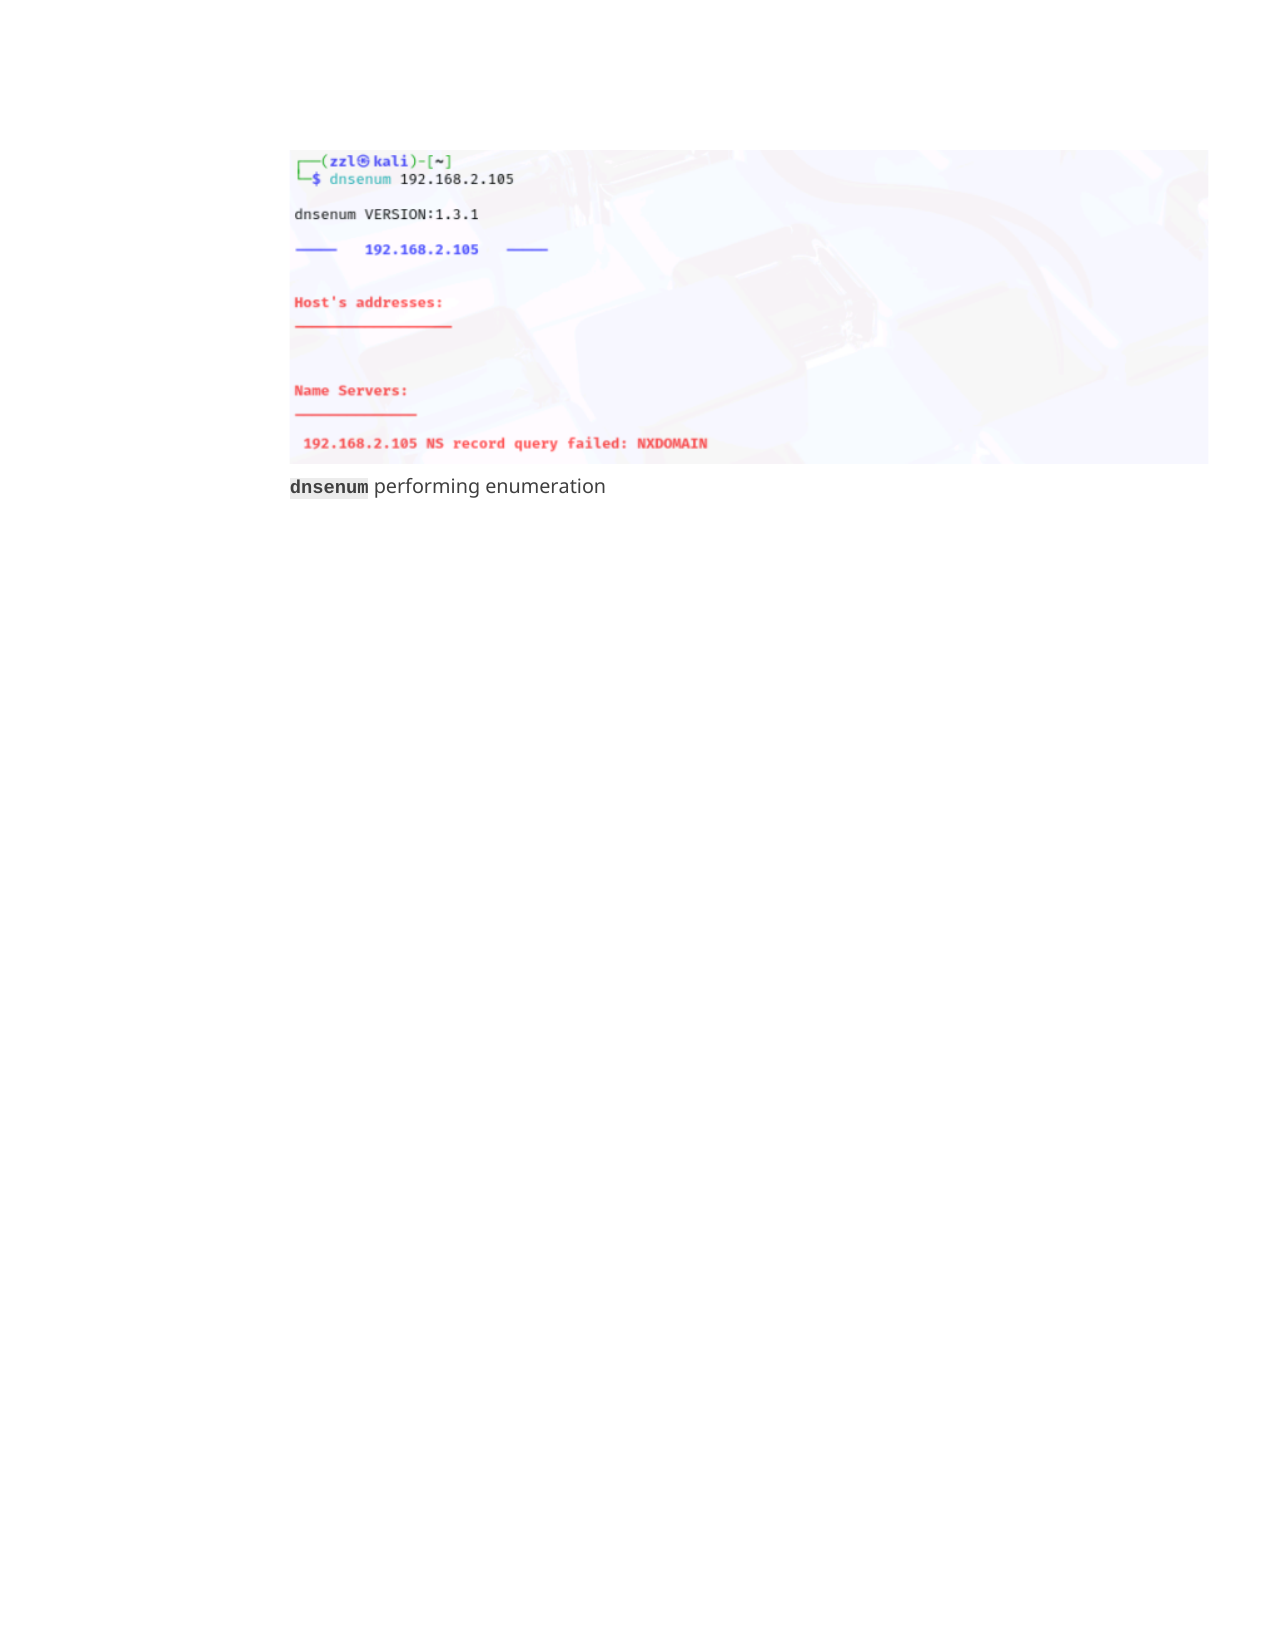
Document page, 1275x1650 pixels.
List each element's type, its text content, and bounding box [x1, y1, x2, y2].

picture [289, 150, 1209, 464]
